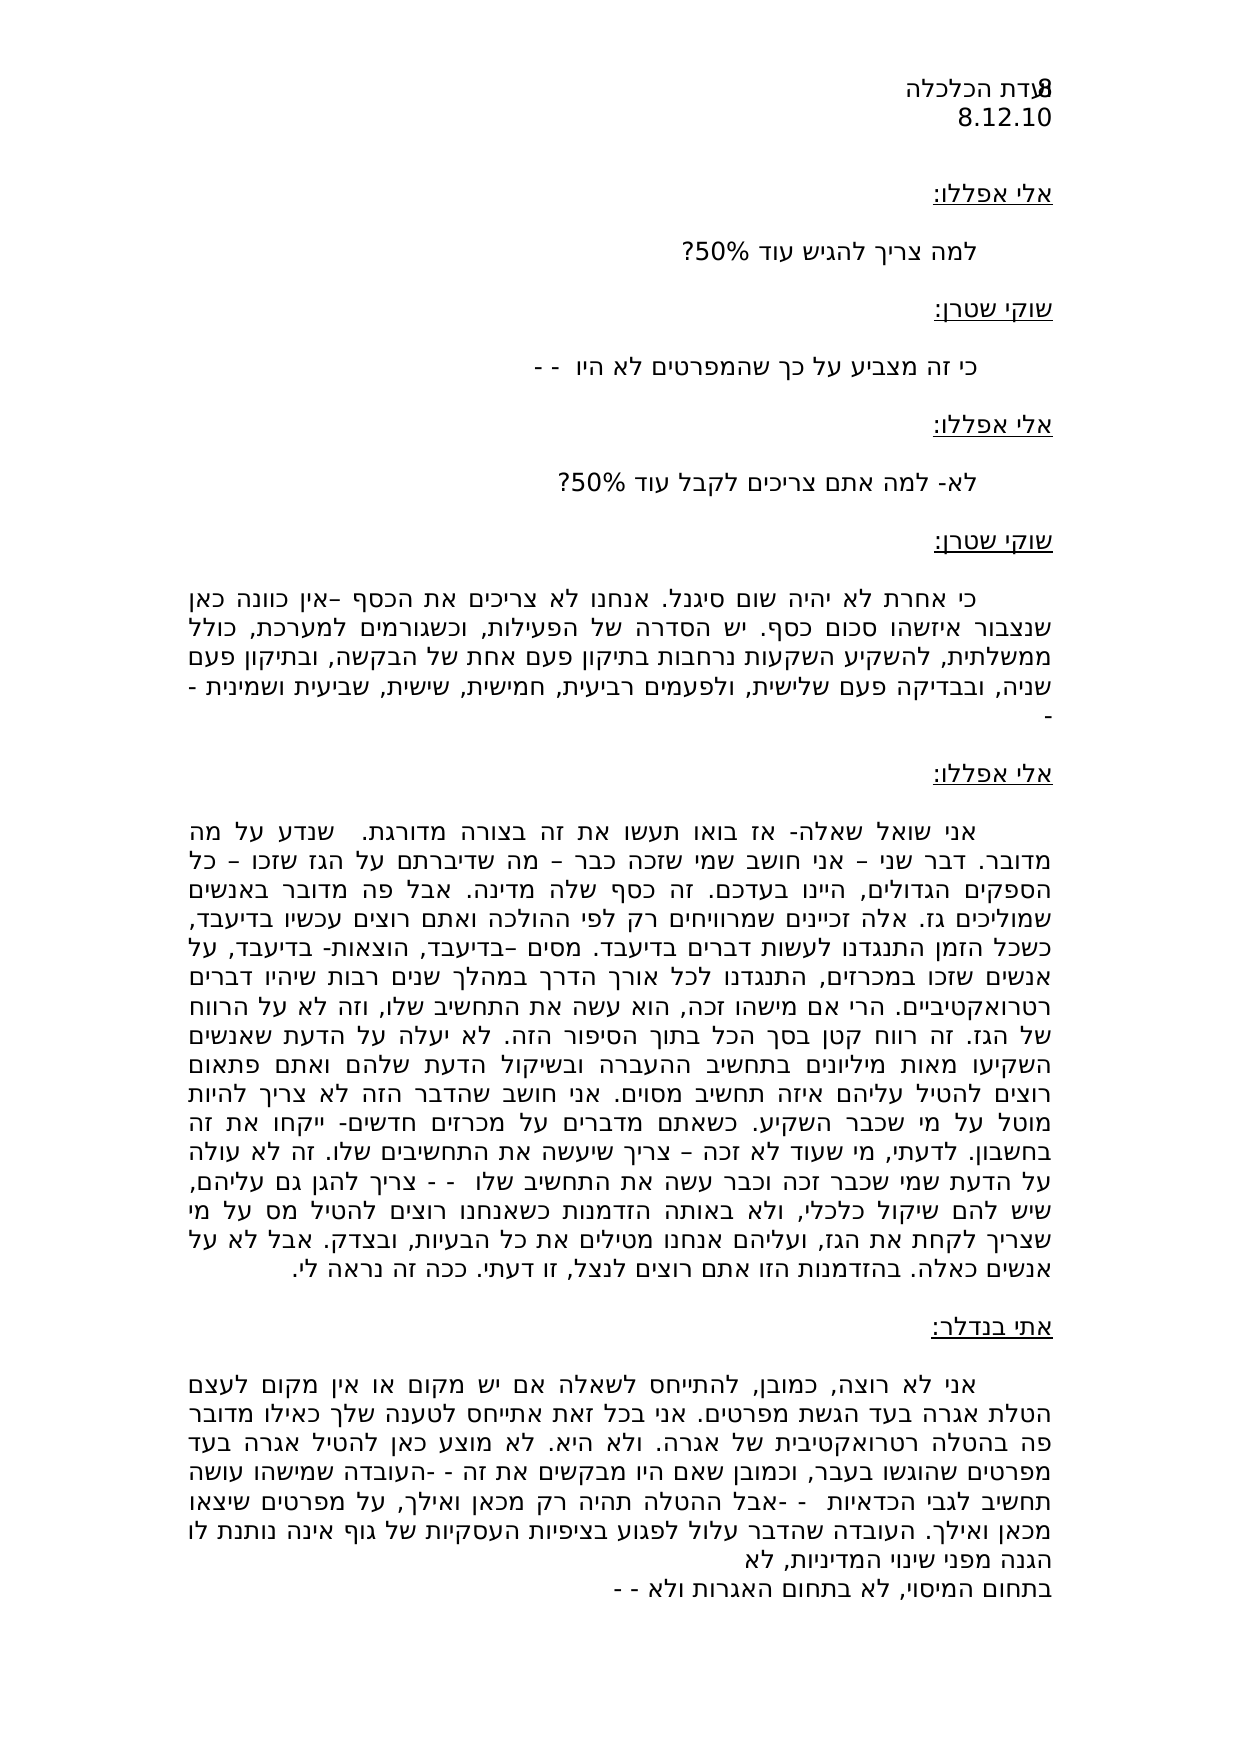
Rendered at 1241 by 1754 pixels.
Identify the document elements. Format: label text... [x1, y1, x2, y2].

text אני לא רוצה, כמובן, להתייחס לשאלה אם יש מקום או אין מקום לעצם הטלת אגרה בעד הגשת מפרטים. אני בכל זאת אתייחס לטענה שלך כאילו מדובר פה בהטלה רטרואקטיבית של אגרה. ולא היא. לא מוצע כאן להטיל אגרה בעד מפרטים שהוגשו בעבר, וכמובן שאם היו מבקשים את זה - -העובדה שמישהו עושה תחשיב לגבי הכדאיות - -אבל ההטלה תהיה רק מכאן ואילך, על מפרטים שיצאו מכאן ואילך. העובדה שהדבר עלול לפגוע בציפיות העסקיות של גוף אינה נותנת לו הגנה מפני שינוי המדיניות, לא [187, 1370, 1053, 1574]
text לא- למה אתם צריכים לקבל עוד 50%? [187, 468, 1053, 497]
text אני שואל שאלה- אז בואו תעשו את זה בצורה מדורגת. שנדע על מה מדובר. דבר שני – אני חושב שמי שזכה כבר – מה שדיברתם על הגז שזכו – כל הספקים הגדולים, היינו בעדכם. זה כסף שלה מדינה. אבל פה מדובר באנשים שמוליכים גז. אלה זכיינים שמרוויחים רק לפי ההולכה ואתם רוצים עכשיו בדיעבד, כשכל הזמן התנגדנו לעשות דברים בדיעבד. מסים –בדיעבד, הוצאות- בדיעבד, על אנשים שזכו במכרזים, התנגדנו לכל אורך הדרך במהלך שנים רבות שיהיו דברים רטרואקטיביים. הרי אם מישהו זכה, הוא עשה את התחשיב שלו, וזה לא על הרווח של הגז. זה רווח קטן בסך הכל בתוך הסיפור הזה. לא יעלה על הדעת שאנשים השקיעו מאות מיליונים בתחשיב ההעברה ובשיקול הדעת שלהם ואתם פתאום רוצים להטיל עליהם איזה תחשיב מסוים. אני חושב שהדבר הזה לא צריך להיות מוטל על מי שכבר השקיע. כשאתם מדברים על מכרזים חדשים- ייקחו את זה בחשבון. לדעתי, מי שעוד לא זכה – צריך שיעשה את התחשיבים שלו. זה לא עולה על הדעת שמי שכבר זכה וכבר עשה את התחשיב שלו - - צריך להגן גם עליהם, שיש להם שיקול כלכלי, ולא באותה הזדמנות כשאנחנו רוצים להטיל מס על מי שצריך לקחת את הגז, ועליהם אנחנו מטילים את כל הבעיות, ובצדק. אבל לא על אנשים כאלה. בהזדמנות הזו אתם רוצים לנצל, זו דעתי. ככה זה נראה לי. [187, 817, 1053, 1283]
text אלי אפללו: [187, 759, 1053, 788]
text אלי אפללו: [187, 410, 1053, 439]
text שוקי שטרן: [187, 294, 1053, 324]
text בתחום המיסוי, לא בתחום האגרות ולא - - [187, 1574, 1053, 1603]
text אתי בנדלר: [187, 1312, 1053, 1341]
text כי אחרת לא יהיה שום סיגנל. אנחנו לא צריכים את הכסף –אין כוונה כאן שנצבור איזשהו סכום כסף. יש הסדרה של הפעילות, וכשגורמים למערכת, כולל ממשלתית, להשקיע השקעות נרחבות בתיקון פעם אחת של הבקשה, ובתיקון פעם שניה, ובבדיקה פעם שלישית, ולפעמים רביעית, חמישית, שישית, שביעית ושמינית - - [187, 584, 1053, 730]
text כי זה מצביע על כך שהמפרטים לא היו - - [187, 352, 1053, 382]
text שוקי שטרן: [187, 526, 1053, 555]
text אלי אפללו: [187, 179, 1053, 208]
text למה צריך להגיש עוד 50%? [187, 237, 1053, 266]
